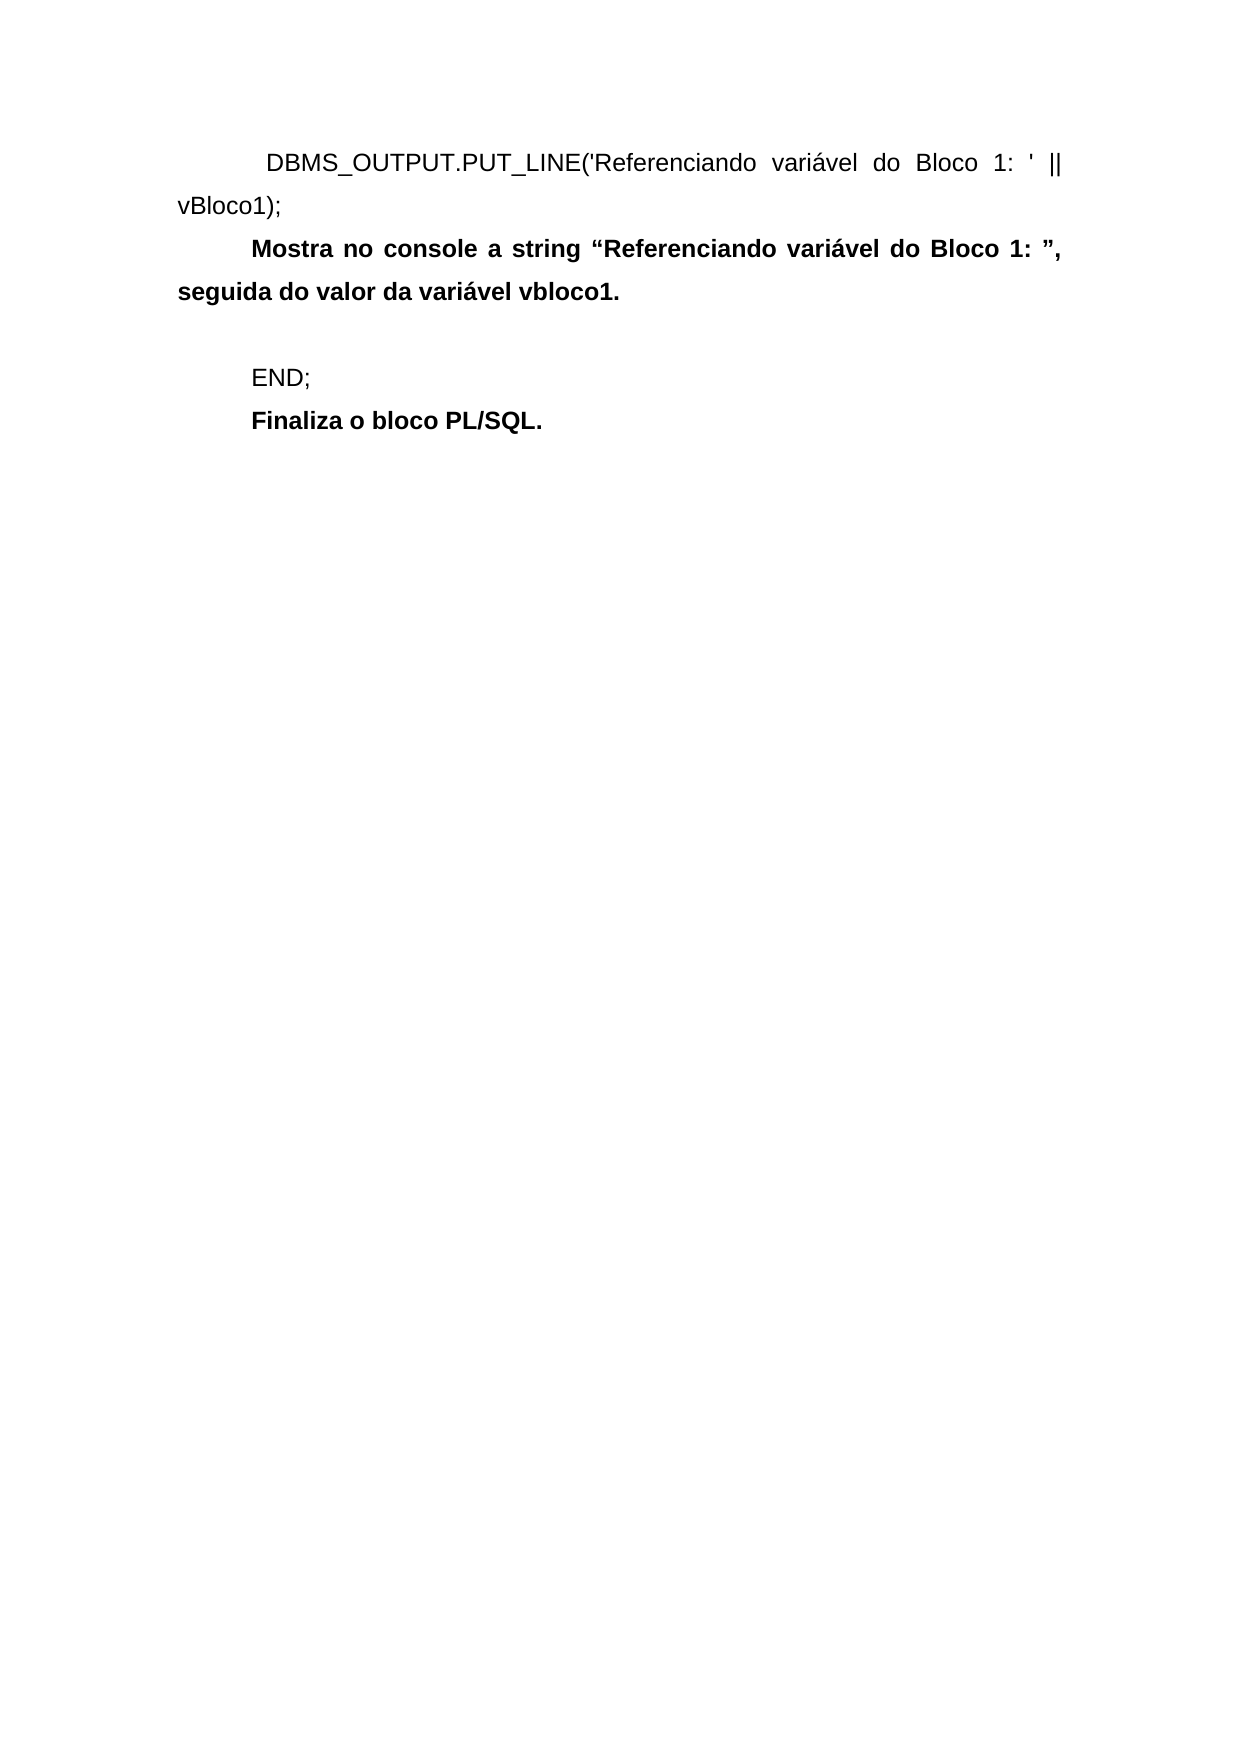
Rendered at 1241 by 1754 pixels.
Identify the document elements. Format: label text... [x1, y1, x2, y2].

text Mostra no console a string “Referenciando variável do Bloco 1: ”, seguida do valor da variável vbloco1. [177, 234, 1063, 306]
text END; [177, 363, 1063, 392]
text DBMS_OUTPUT.PUT_LINE('Referenciando variável do Bloco 1: ' || vBloco1); [177, 148, 1063, 219]
text Finaliza o bloco PL/SQL. [177, 406, 1063, 435]
